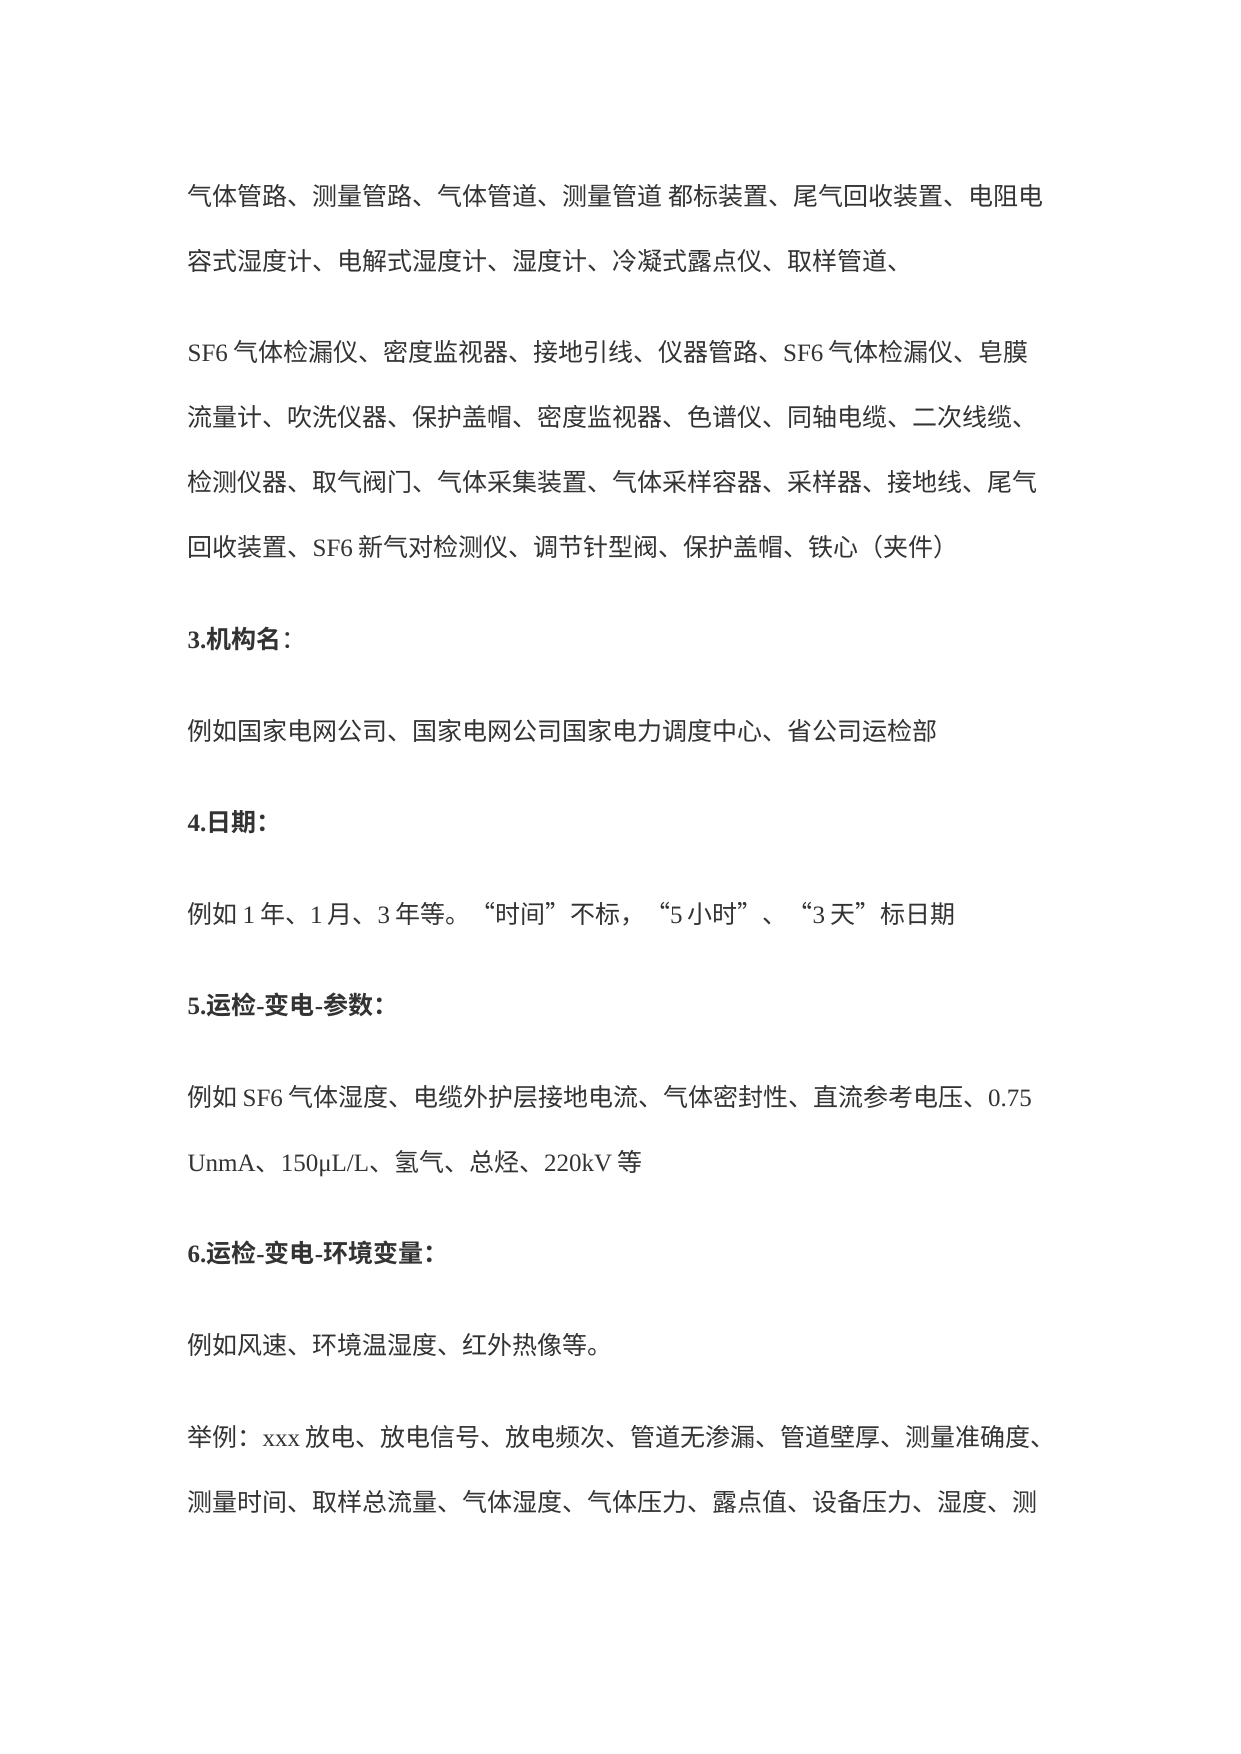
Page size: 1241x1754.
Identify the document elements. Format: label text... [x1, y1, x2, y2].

text 例如SF6气体湿度、电缆外护层接地电流、气体密封性、直流参考电压、0.75 UnmA、150μL/L、氢气、总烃、220kV等 [187, 1063, 1053, 1193]
text 3.机构名： [187, 605, 1053, 670]
text 例如国家电网公司、国家电网公司国家电力调度中心、省公司运检部 [187, 697, 1053, 762]
text 例如1年、1月、3年等。“时间”不标，“5小时”、“3天”标日期 [187, 880, 1053, 945]
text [187, 1403, 1053, 1533]
text SF6气体检漏仪、密度监视器、接地引线、仪器管路、SF6气体检漏仪、皂膜流量计、吹洗仪器、保护盖帽、密度监视器、色谱仪、同轴电缆、二次线缆、检测仪器、取气阀门、气体采集装置、气体采样容器、采样器、接地线、尾气回收装置、SF6新气对检测仪、调节针型阀、保护盖帽、铁心（夹件） [187, 318, 1053, 578]
text 6.运检-变电-环境变量： [187, 1219, 1053, 1284]
text 4.日期： [187, 788, 1053, 853]
text 例如风速、环境温湿度、红外热像等。 [187, 1311, 1053, 1376]
text 5.运检-变电-参数： [187, 971, 1053, 1036]
text 气体管路、测量管路、气体管道、测量管道 都标装置、尾气回收装置、电阻电容式湿度计、电解式湿度计、湿度计、冷凝式露点仪、取样管道、 [187, 162, 1053, 292]
